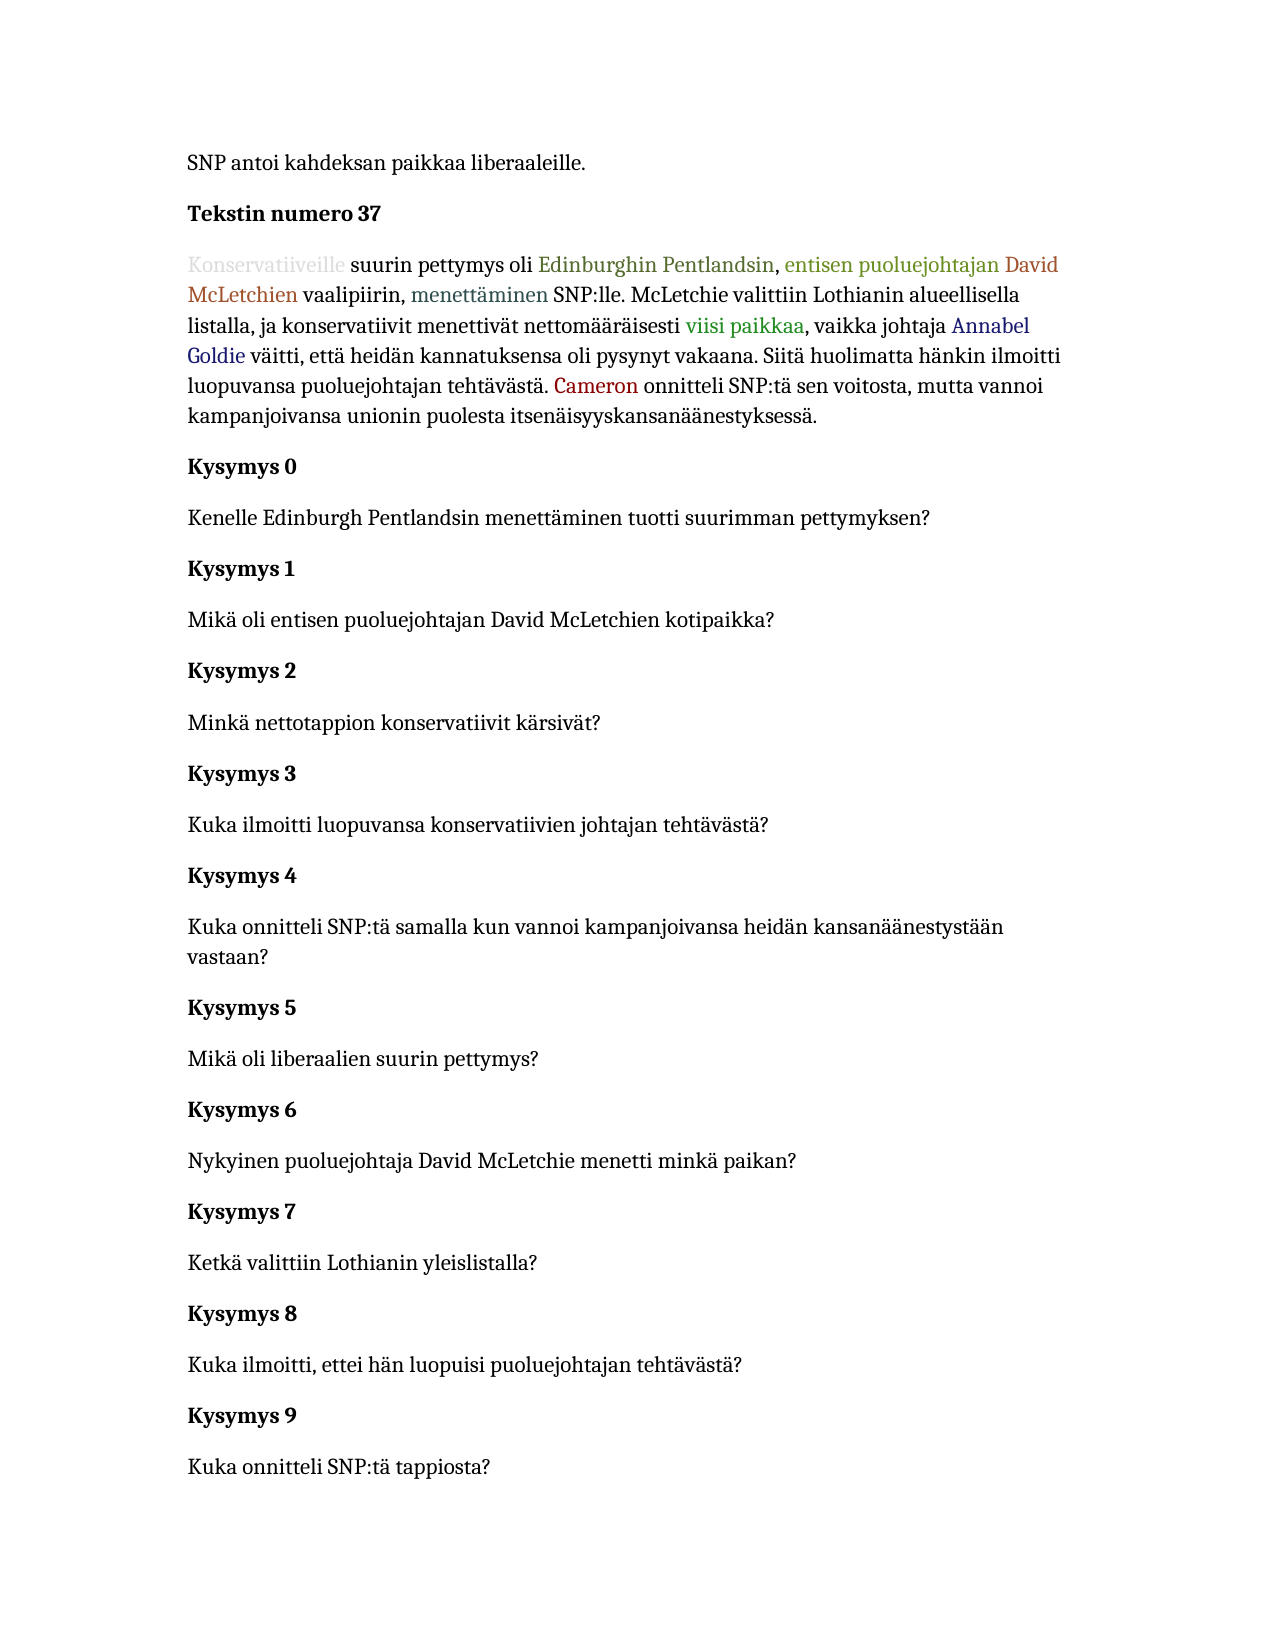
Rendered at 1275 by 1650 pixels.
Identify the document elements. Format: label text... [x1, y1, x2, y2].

text Kysymys 3 [187, 760, 1087, 787]
text Kenelle Edinburgh Pentlandsin menettäminen tuotti suurimman pettymyksen? [187, 505, 1087, 532]
text Kysymys 6 [187, 1097, 1087, 1123]
text Minkä nettotappion konservatiivit kärsivät? [187, 709, 1087, 736]
text Mikä oli liberaalien suurin pettymys? [187, 1046, 1087, 1072]
text Kysymys 5 [187, 995, 1087, 1021]
text Tekstin numero 37 [187, 201, 1087, 227]
text Kuka ilmoitti, ettei hän luopuisi puoluejohtajan tehtävästä? [187, 1352, 1087, 1378]
text Kuka ilmoitti luopuvansa konservatiivien johtajan tehtävästä? [187, 811, 1087, 838]
text Kuka onnitteli SNP:tä tappiosta? [187, 1454, 1087, 1481]
text Kysymys 8 [187, 1301, 1087, 1327]
text Kysymys 4 [187, 862, 1087, 889]
text Kysymys 0 [187, 454, 1087, 481]
text Mikä oli entisen puoluejohtajan David McLetchien kotipaikka? [187, 607, 1087, 634]
text Kysymys 1 [187, 556, 1087, 583]
text Ketkä valittiin Lothianin yleislistalla? [187, 1250, 1087, 1276]
text Kuka onnitteli SNP:tä samalla kun vannoi kampanjoivansa heidän kansanäänestystään vastaan? [187, 913, 1087, 970]
text Konservatiiveille suurin pettymys oli Edinburghin Pentlandsin, entisen puoluejohtajan David McLetchien vaalipiirin, menettäminen SNP:lle. McLetchie valittiin Lothianin alueellisella listalla, ja konservatiivit menettivät nettomääräisesti viisi paikkaa, vaikka johtaja Annabel Goldie väitti, että heidän kannatuksensa oli pysynyt vakaana. Siitä huolimatta hänkin ilmoitti luopuvansa puoluejohtajan tehtävästä. Cameron onnitteli SNP:tä sen voitosta, mutta vannoi kampanjoivansa unionin puolesta itsenäisyyskansanäänestyksessä. [187, 252, 1087, 429]
text Kysymys 9 [187, 1403, 1087, 1429]
text SNP antoi kahdeksan paikkaa liberaaleille. [187, 150, 1087, 176]
text Nykyinen puoluejohtaja David McLetchie menetti minkä paikan? [187, 1148, 1087, 1174]
text Kysymys 2 [187, 658, 1087, 685]
text Kysymys 7 [187, 1199, 1087, 1225]
